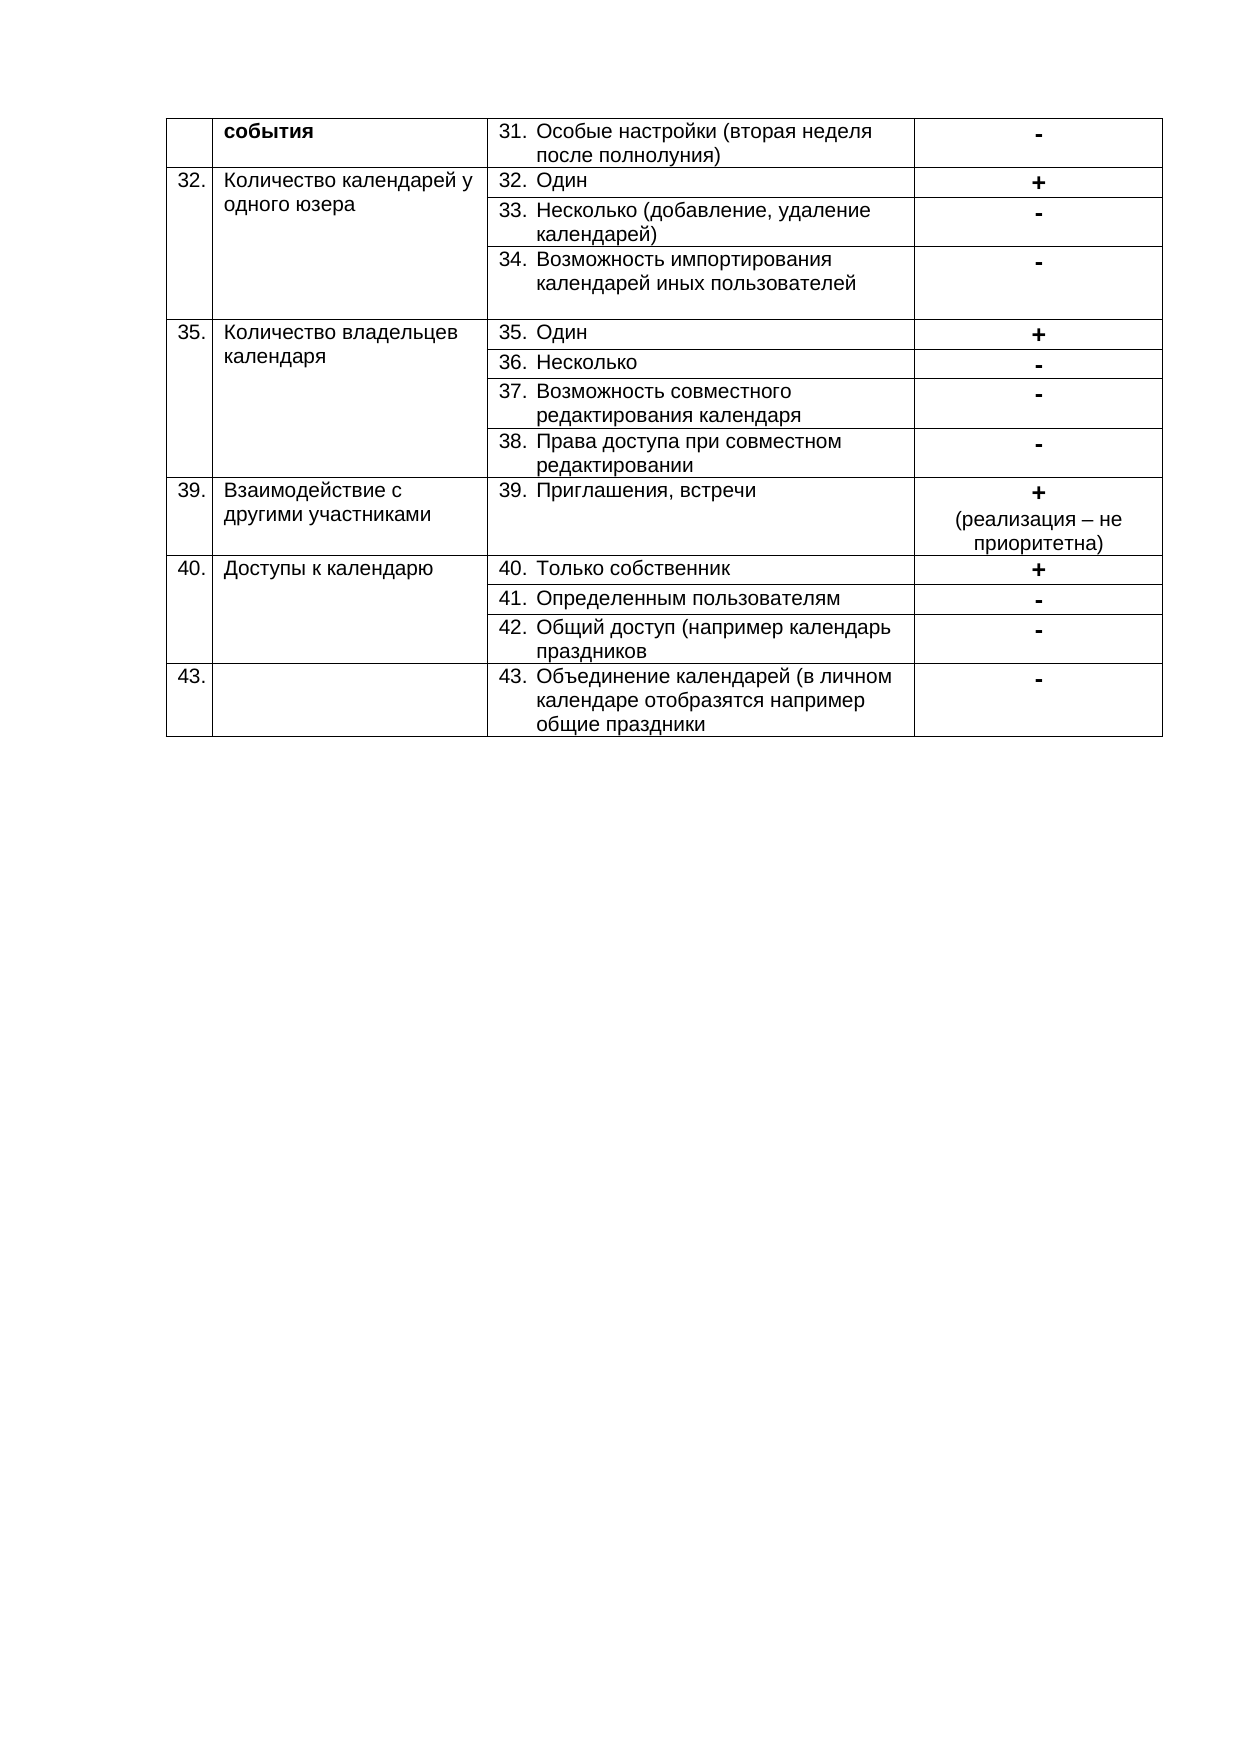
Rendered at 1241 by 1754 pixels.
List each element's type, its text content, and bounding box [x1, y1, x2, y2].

table_cell - [915, 615, 1162, 663]
table_cell Права доступа при совместном редактировании [488, 429, 914, 477]
table_cell Возможность импортирования календарей иных пользователей [488, 247, 914, 319]
table_cell [167, 119, 212, 167]
table_cell [167, 168, 212, 319]
table_cell + [915, 168, 1162, 197]
table_cell Возможность совместного редактирования календаря [488, 379, 914, 428]
table_cell Количество владельцев календаря [213, 320, 487, 477]
table_cell Взаимодействие с другими участниками [213, 478, 487, 554]
table_cell + (реализация – не приоритетна) [915, 478, 1162, 554]
table_cell Несколько [488, 350, 914, 378]
table_cell Доступы к календарю [213, 556, 487, 663]
table_cell [167, 664, 212, 736]
table_cell Несколько (добавление, удаление календарей) [488, 198, 914, 246]
table_cell Количество календарей у одного юзера [213, 168, 487, 319]
table_cell Один [488, 320, 914, 348]
table_cell [167, 320, 212, 477]
table_cell + [915, 556, 1162, 584]
table_cell - [915, 247, 1162, 319]
table_cell Общий доступ (например календарь праздников [488, 615, 914, 663]
table_cell - [915, 350, 1162, 378]
table_cell Определенным пользователям [488, 585, 914, 614]
table_cell Один [488, 168, 914, 197]
table_cell - [915, 664, 1162, 736]
table_cell - [915, 198, 1162, 246]
table_cell Особые настройки (вторая неделя после полнолуния) [488, 119, 914, 167]
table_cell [213, 119, 487, 167]
table_cell Только собственник [488, 556, 914, 584]
table_cell - [915, 429, 1162, 477]
table_cell Приглашения, встречи [488, 478, 914, 554]
table_cell + [915, 320, 1162, 348]
table_cell Объединение календарей (в личном календаре отобразятся например общие праздники [488, 664, 914, 736]
table_cell [167, 556, 212, 663]
table_cell - [915, 585, 1162, 614]
table_cell - [915, 379, 1162, 428]
table_cell [167, 478, 212, 554]
table_cell - [915, 119, 1162, 167]
table_cell [213, 664, 487, 736]
